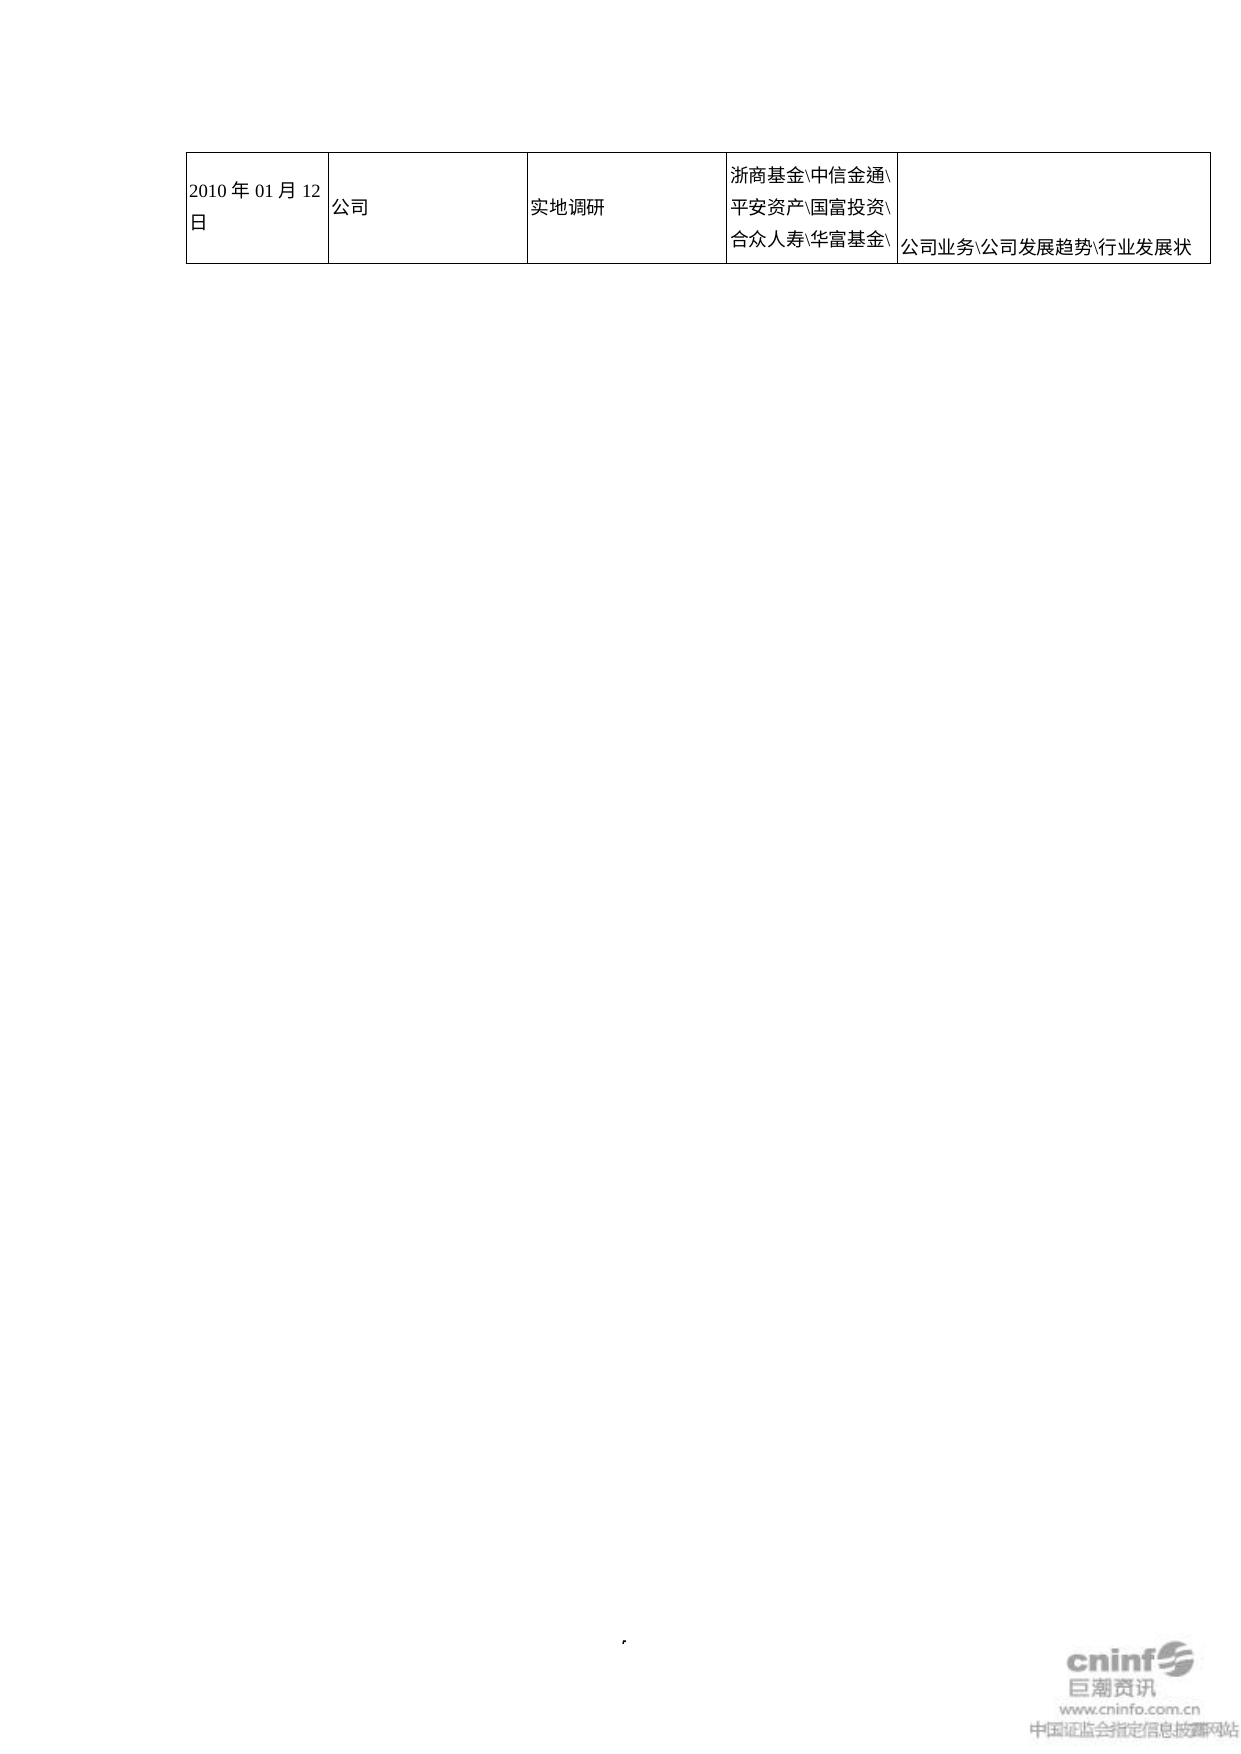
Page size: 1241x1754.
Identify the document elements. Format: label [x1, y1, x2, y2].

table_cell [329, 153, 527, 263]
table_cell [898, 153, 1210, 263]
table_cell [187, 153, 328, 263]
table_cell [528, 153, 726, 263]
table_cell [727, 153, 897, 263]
picture [1029, 1633, 1241, 1754]
